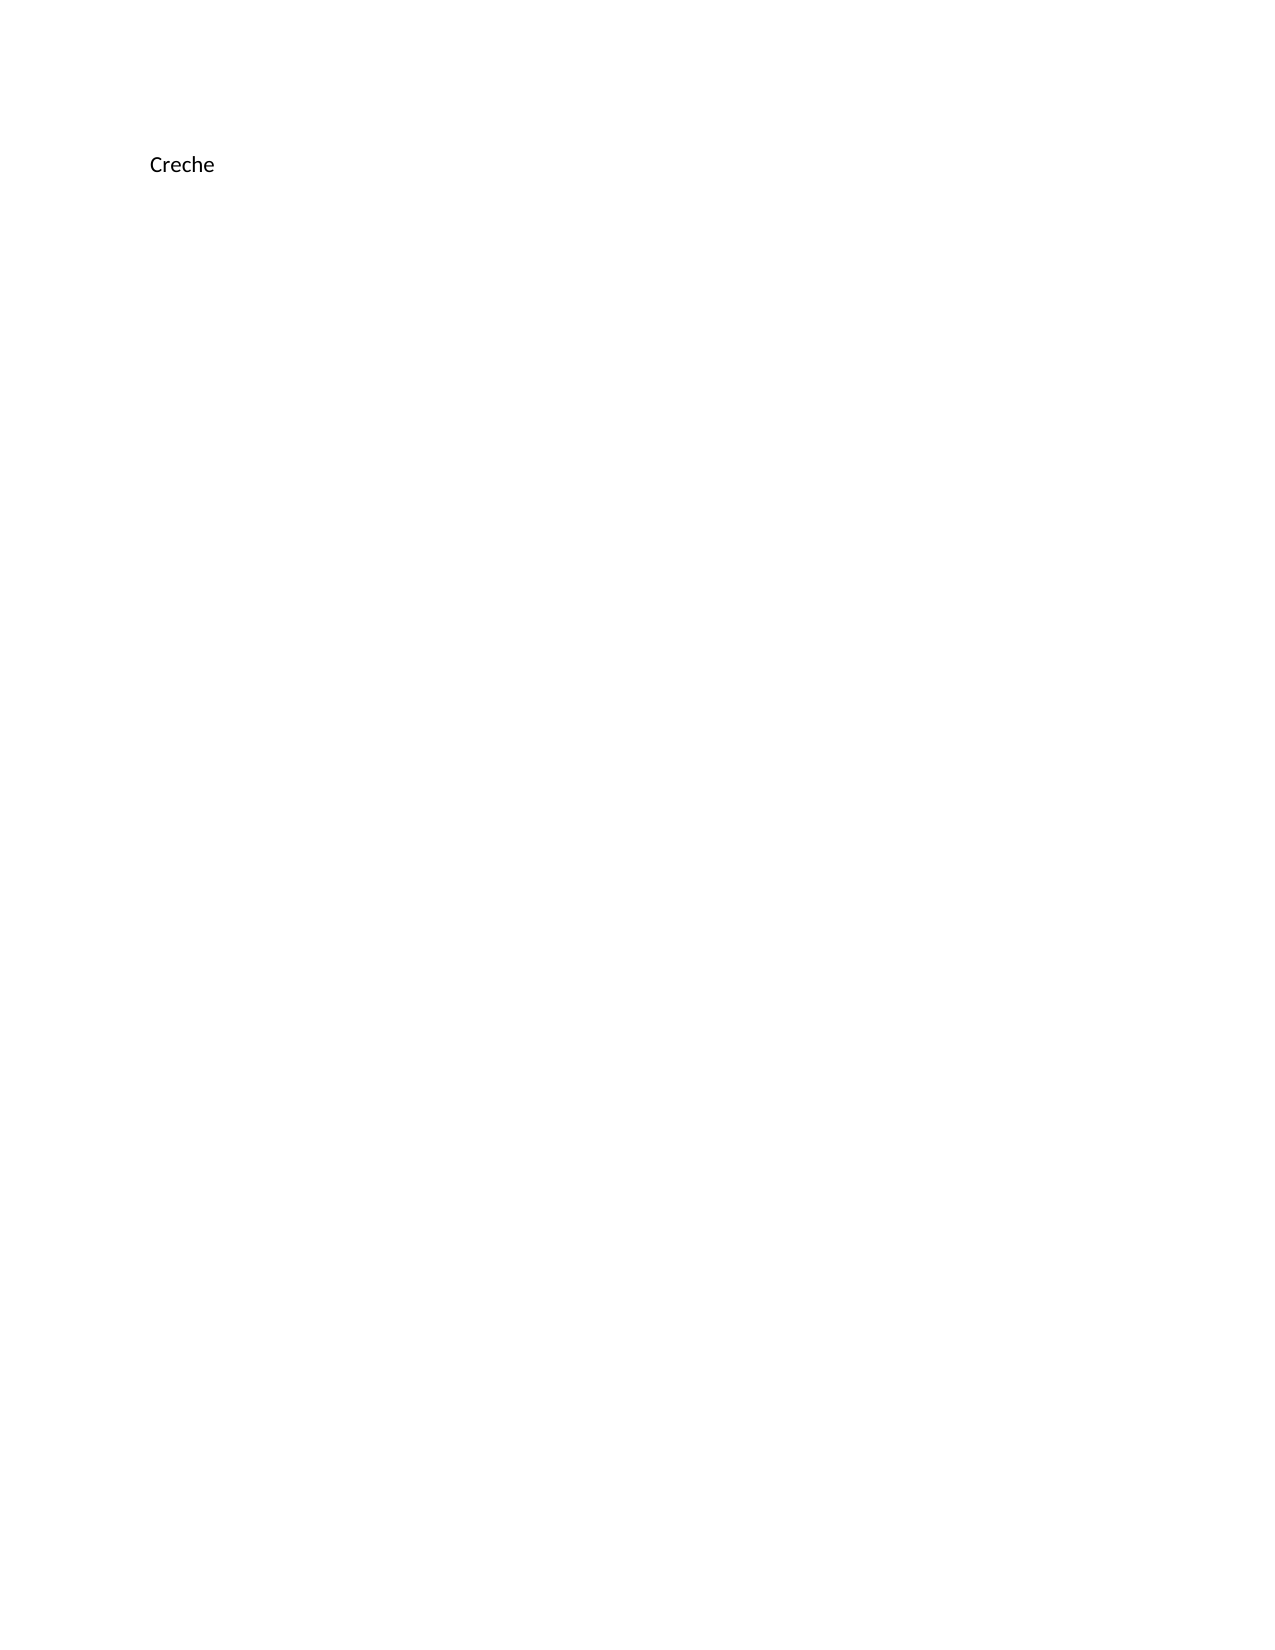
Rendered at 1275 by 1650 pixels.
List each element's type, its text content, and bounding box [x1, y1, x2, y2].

text Creche [150, 150, 1125, 178]
